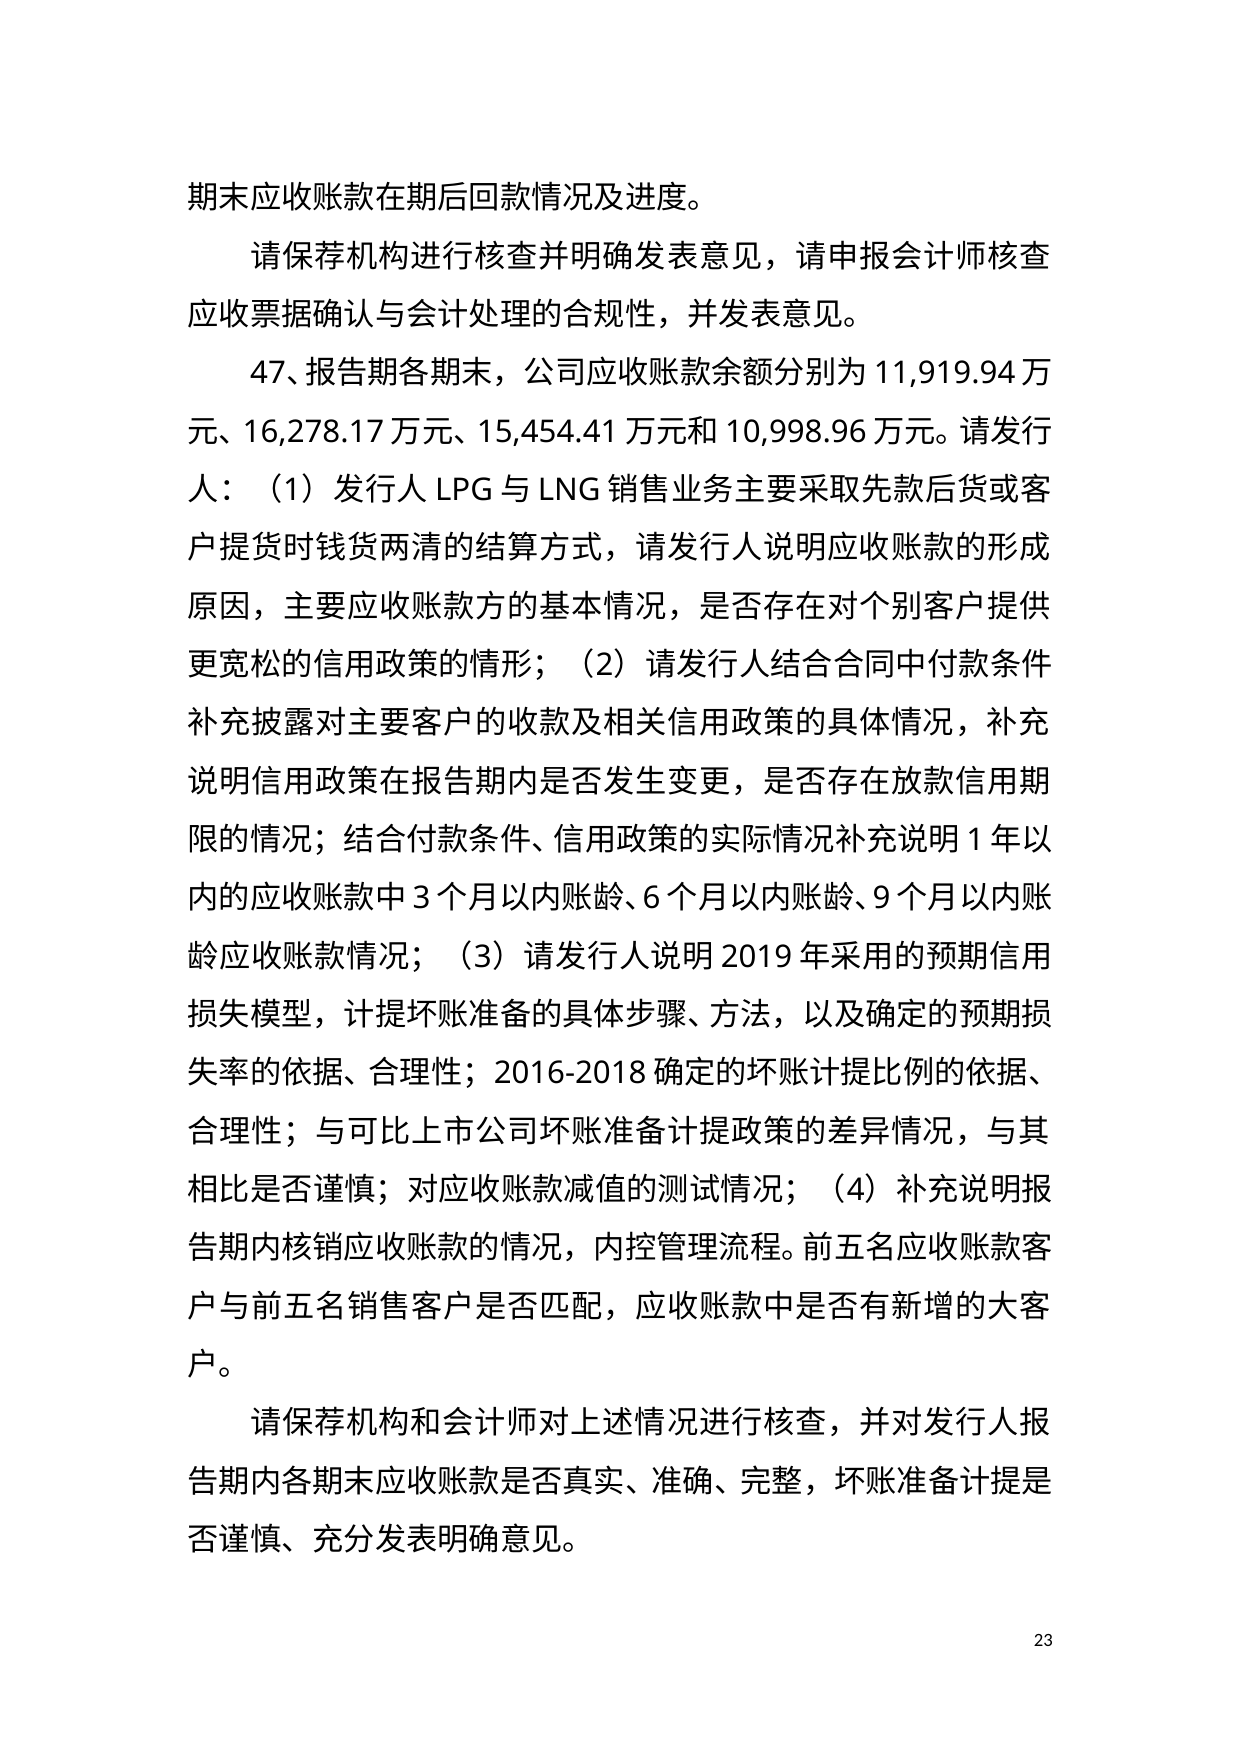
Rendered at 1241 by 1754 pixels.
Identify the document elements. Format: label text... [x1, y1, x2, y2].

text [187, 162, 1053, 920]
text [187, 1037, 1053, 1562]
text 请保荐机构进行核查并明确发表意见，请申报会计师核查应收票据确认与会计处理的合规性，并发表意见。 [187, 920, 1053, 1037]
